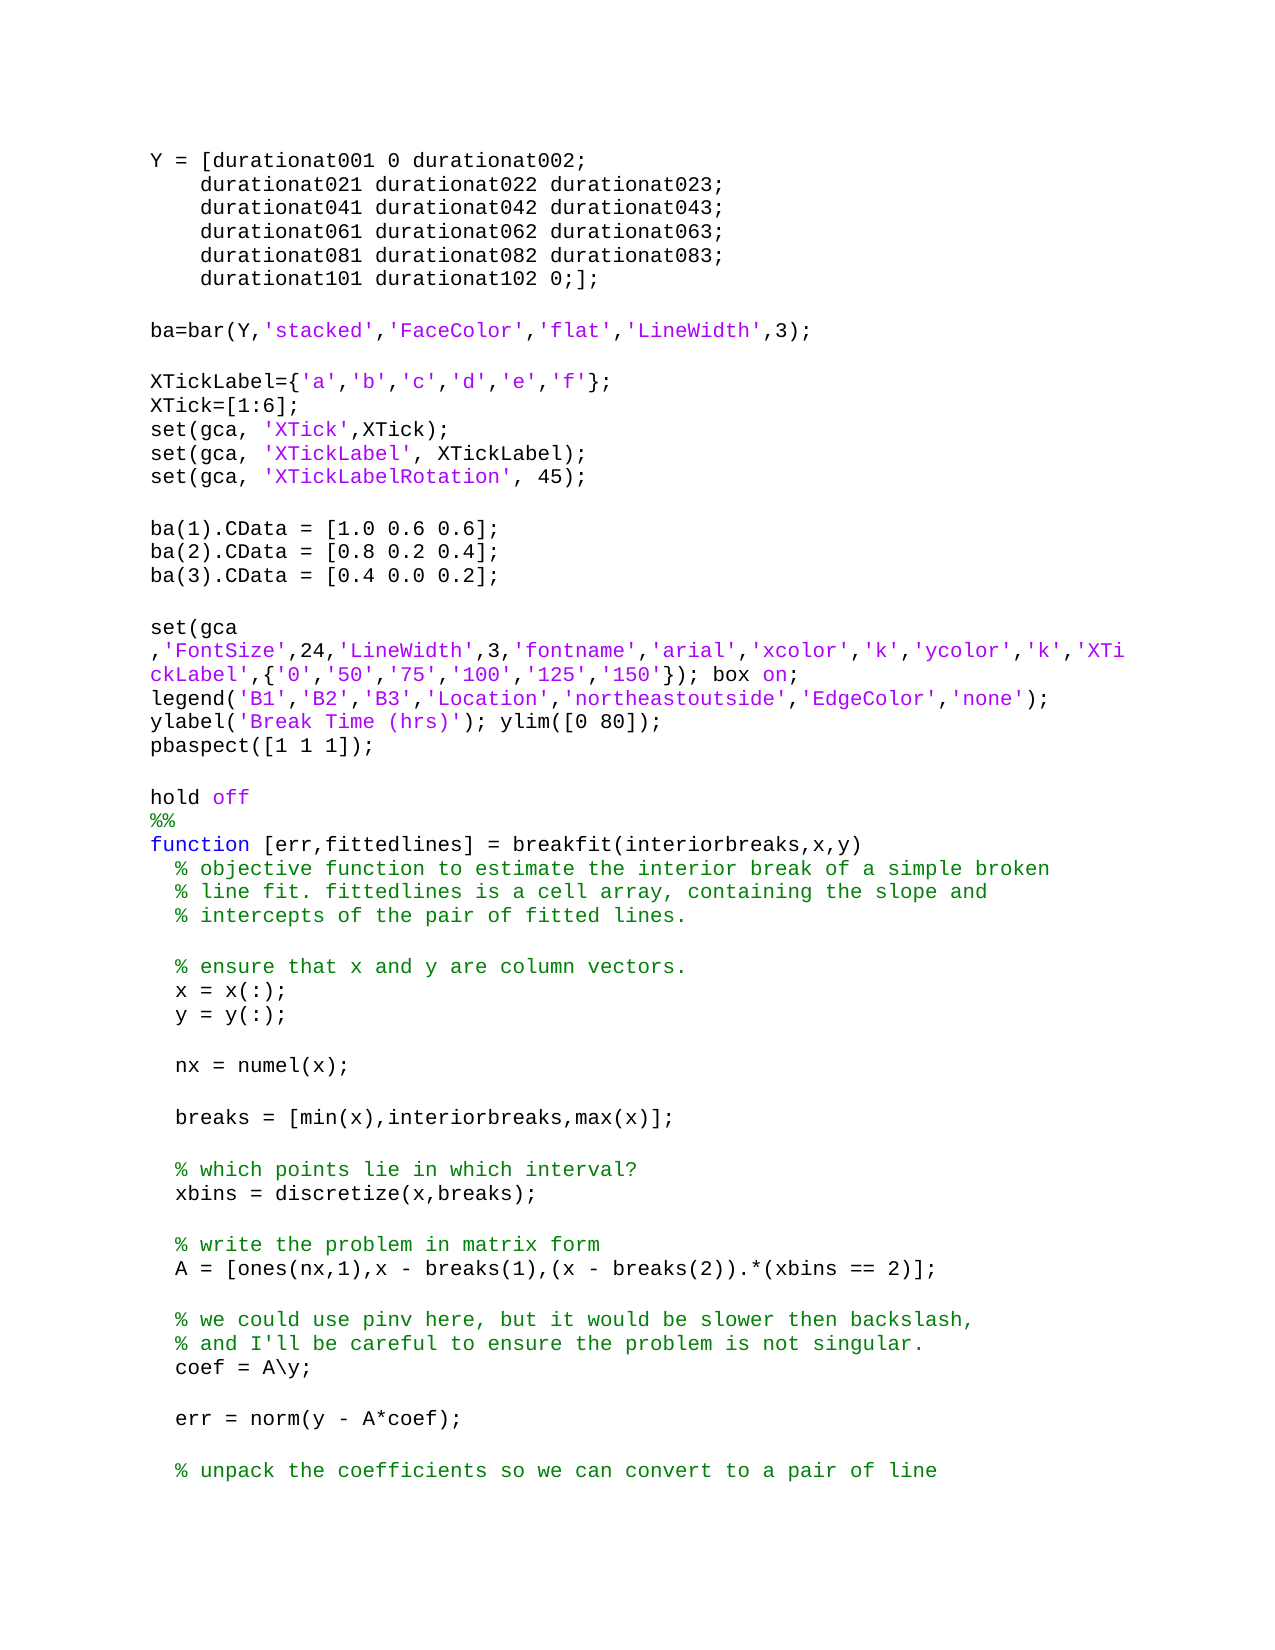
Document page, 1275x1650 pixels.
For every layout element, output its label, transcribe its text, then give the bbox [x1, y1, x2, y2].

text breaks = [min(x),interiorbreaks,max(x)]; [150, 1107, 1125, 1131]
text XTick=[1:6]; [150, 395, 1125, 419]
text % intercepts of the pair of fitted lines. [150, 905, 1125, 928]
text set(gca, 'XTickLabelRotation', 45); [150, 466, 1125, 490]
text ba(2).CData = [0.8 0.2 0.4]; [150, 541, 1125, 565]
text xbins = discretize(x,breaks); [150, 1182, 1125, 1206]
text function [err,fittedlines] = breakfit(interiorbreaks,x,y) [150, 834, 1125, 858]
text set(gca, 'XTick',XTick); [150, 419, 1125, 442]
text % line fit. fittedlines is a cell array, containing the slope and [150, 881, 1125, 905]
text % which points lie in which interval? [150, 1159, 1125, 1182]
text % and I'll be careful to ensure the problem is not singular. [150, 1333, 1125, 1357]
text y = y(:); [150, 1004, 1125, 1027]
text err = norm(y - A*coef); [150, 1408, 1125, 1432]
text % ensure that x and y are column vectors. [150, 957, 1125, 980]
text % unpack the coefficients so we can convert to a pair of line [150, 1460, 1125, 1484]
text A = [ones(nx,1),x - breaks(1),(x - breaks(2)).*(xbins == 2)]; [150, 1258, 1125, 1281]
text durationat021 durationat022 durationat023; [150, 174, 1125, 197]
text pbaspect([1 1 1]); [150, 735, 1125, 759]
text % objective function to estimate the interior break of a simple broken [150, 858, 1125, 881]
text % we could use pinv here, but it would be slower then backslash, [150, 1309, 1125, 1333]
text x = x(:); [150, 980, 1125, 1004]
text durationat061 durationat062 durationat063; [150, 221, 1125, 244]
text coef = A\y; [150, 1357, 1125, 1380]
text XTickLabel={'a','b','c','d','e','f'}; [150, 372, 1125, 395]
text % write the problem in matrix form [150, 1234, 1125, 1258]
text durationat041 durationat042 durationat043; [150, 197, 1125, 221]
text ba(3).CData = [0.4 0.0 0.2]; [150, 565, 1125, 589]
text legend('B1','B2','B3','Location','northeastoutside','EdgeColor','none'); ylabel('Break Time (hrs)'); ylim([0 80]); [150, 688, 1125, 735]
text hold off [150, 787, 1125, 810]
text durationat081 durationat082 durationat083; [150, 244, 1125, 268]
text ba(1).CData = [1.0 0.6 0.6]; [150, 518, 1125, 541]
text set(gca,'FontSize',24,'LineWidth',3,'fontname','arial','xcolor','k','ycolor','k','XTickLabel',{'0','50','75','100','125','150'}); box on; [150, 617, 1125, 688]
text set(gca, 'XTickLabel', XTickLabel); [150, 442, 1125, 466]
text Y = [durationat001 0 durationat002; [150, 150, 1125, 174]
text nx = numel(x); [150, 1056, 1125, 1079]
text ba=bar(Y,'stacked','FaceColor','flat','LineWidth',3); [150, 320, 1125, 343]
text %% [150, 810, 1125, 834]
text durationat101 durationat102 0;]; [150, 268, 1125, 292]
